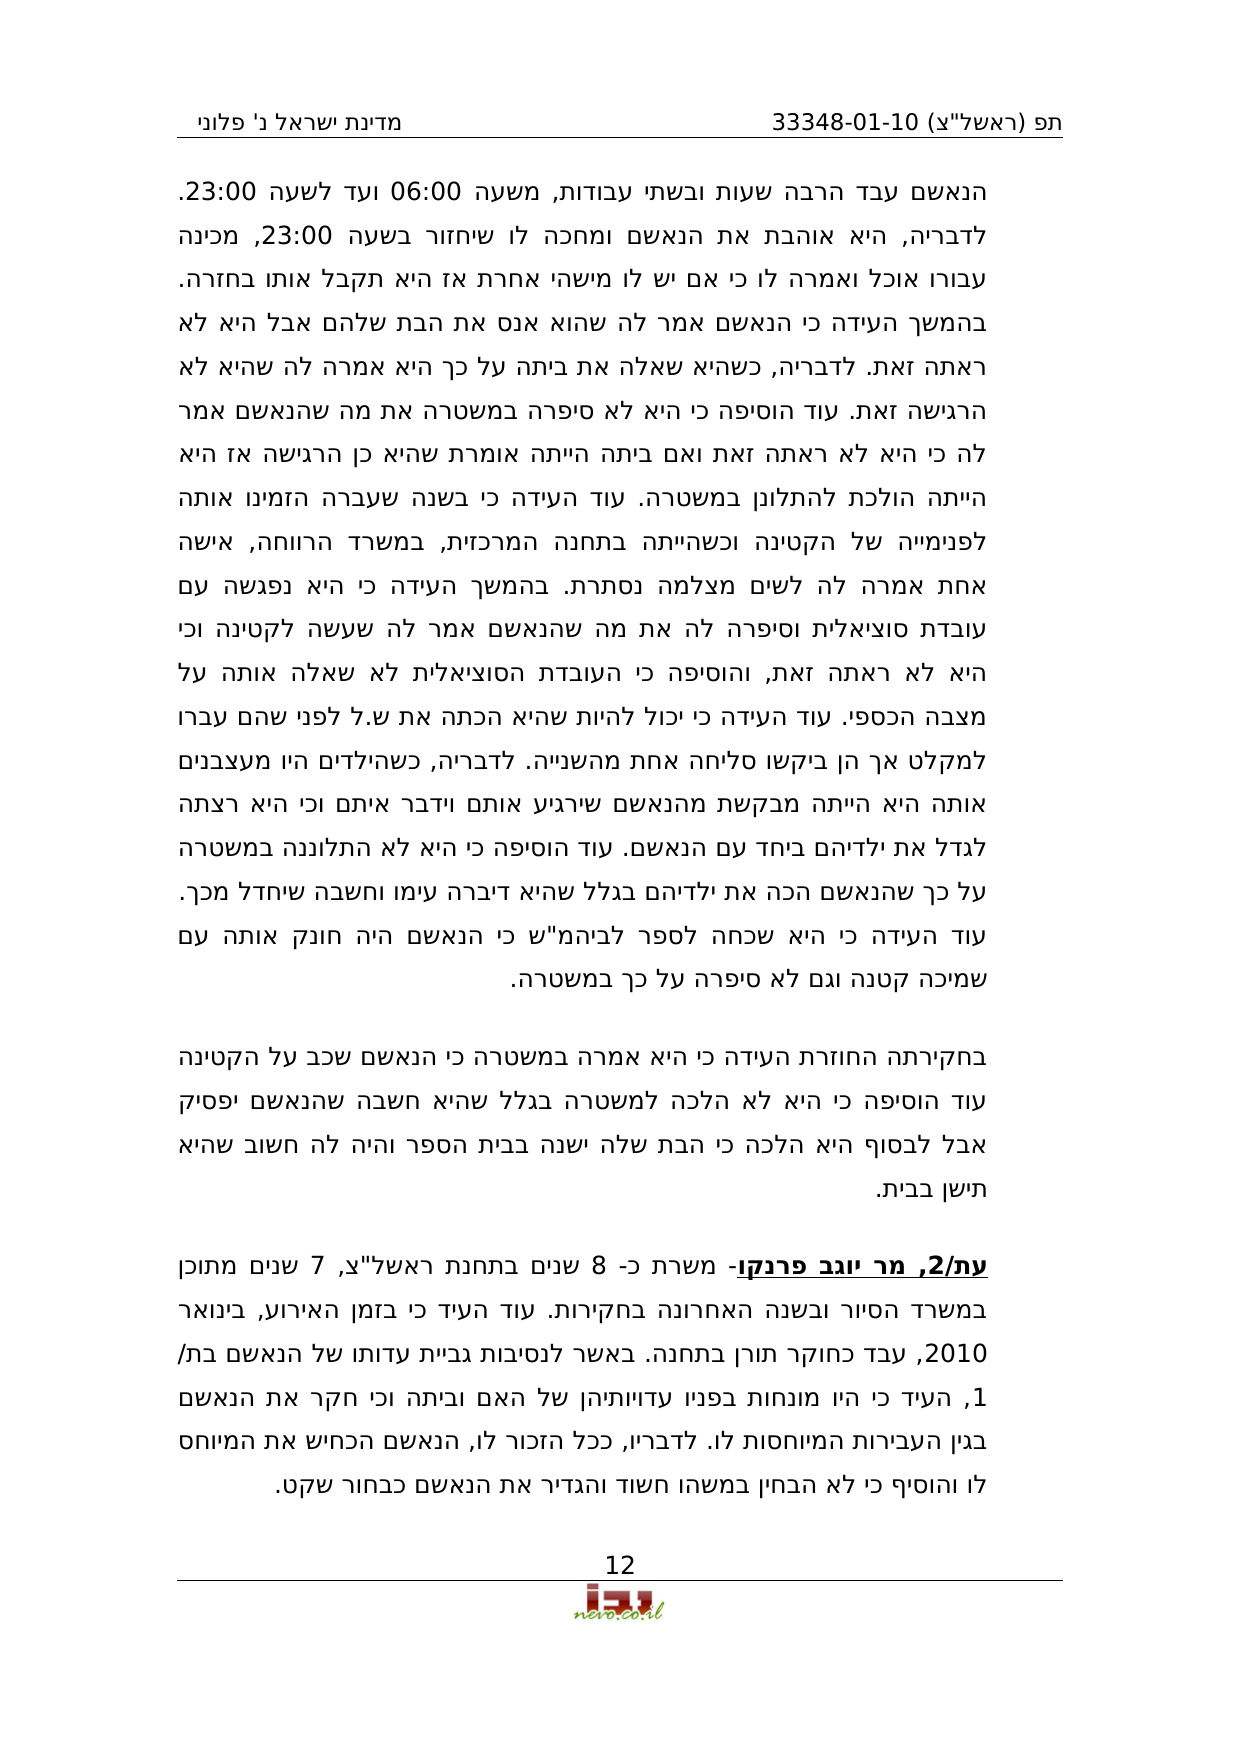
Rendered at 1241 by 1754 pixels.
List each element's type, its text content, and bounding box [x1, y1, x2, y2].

text בחקירתה החוזרת העידה כי היא אמרה במשטרה כי הנאשם שכב על הקטינה עוד הוסיפה כי היא לא הלכה למשטרה בגלל שהיא חשבה שהנאשם יפסיק אבל לבסוף היא הלכה כי הבת שלה ישנה בבית הספר והיה לה חשוב שהיא תישן בבית. [177, 1042, 988, 1203]
text עת/2, מר יוגב פרנקו- משרת כ- 8 שנים בתחנת ראשל"צ, 7 שנים מתוכן במשרד הסיור ובשנה האחרונה בחקירות. עוד העיד כי בזמן האירוע, בינואר 2010, עבד כחוקר תורן בתחנה. באשר לנסיבות גביית עדותו של הנאשם בת/1, העיד כי היו מונחות בפניו עדויותיהן של האם וביתה וכי חקר את הנאשם בגין העבירות המיוחסות לו. לדבריו, ככל הזכור לו, הנאשם הכחיש את המיוחס לו והוסיף כי לא הבחין במשהו חשוד והגדיר את הנאשם כבחור שקט. [177, 1252, 988, 1499]
picture [574, 1583, 666, 1621]
